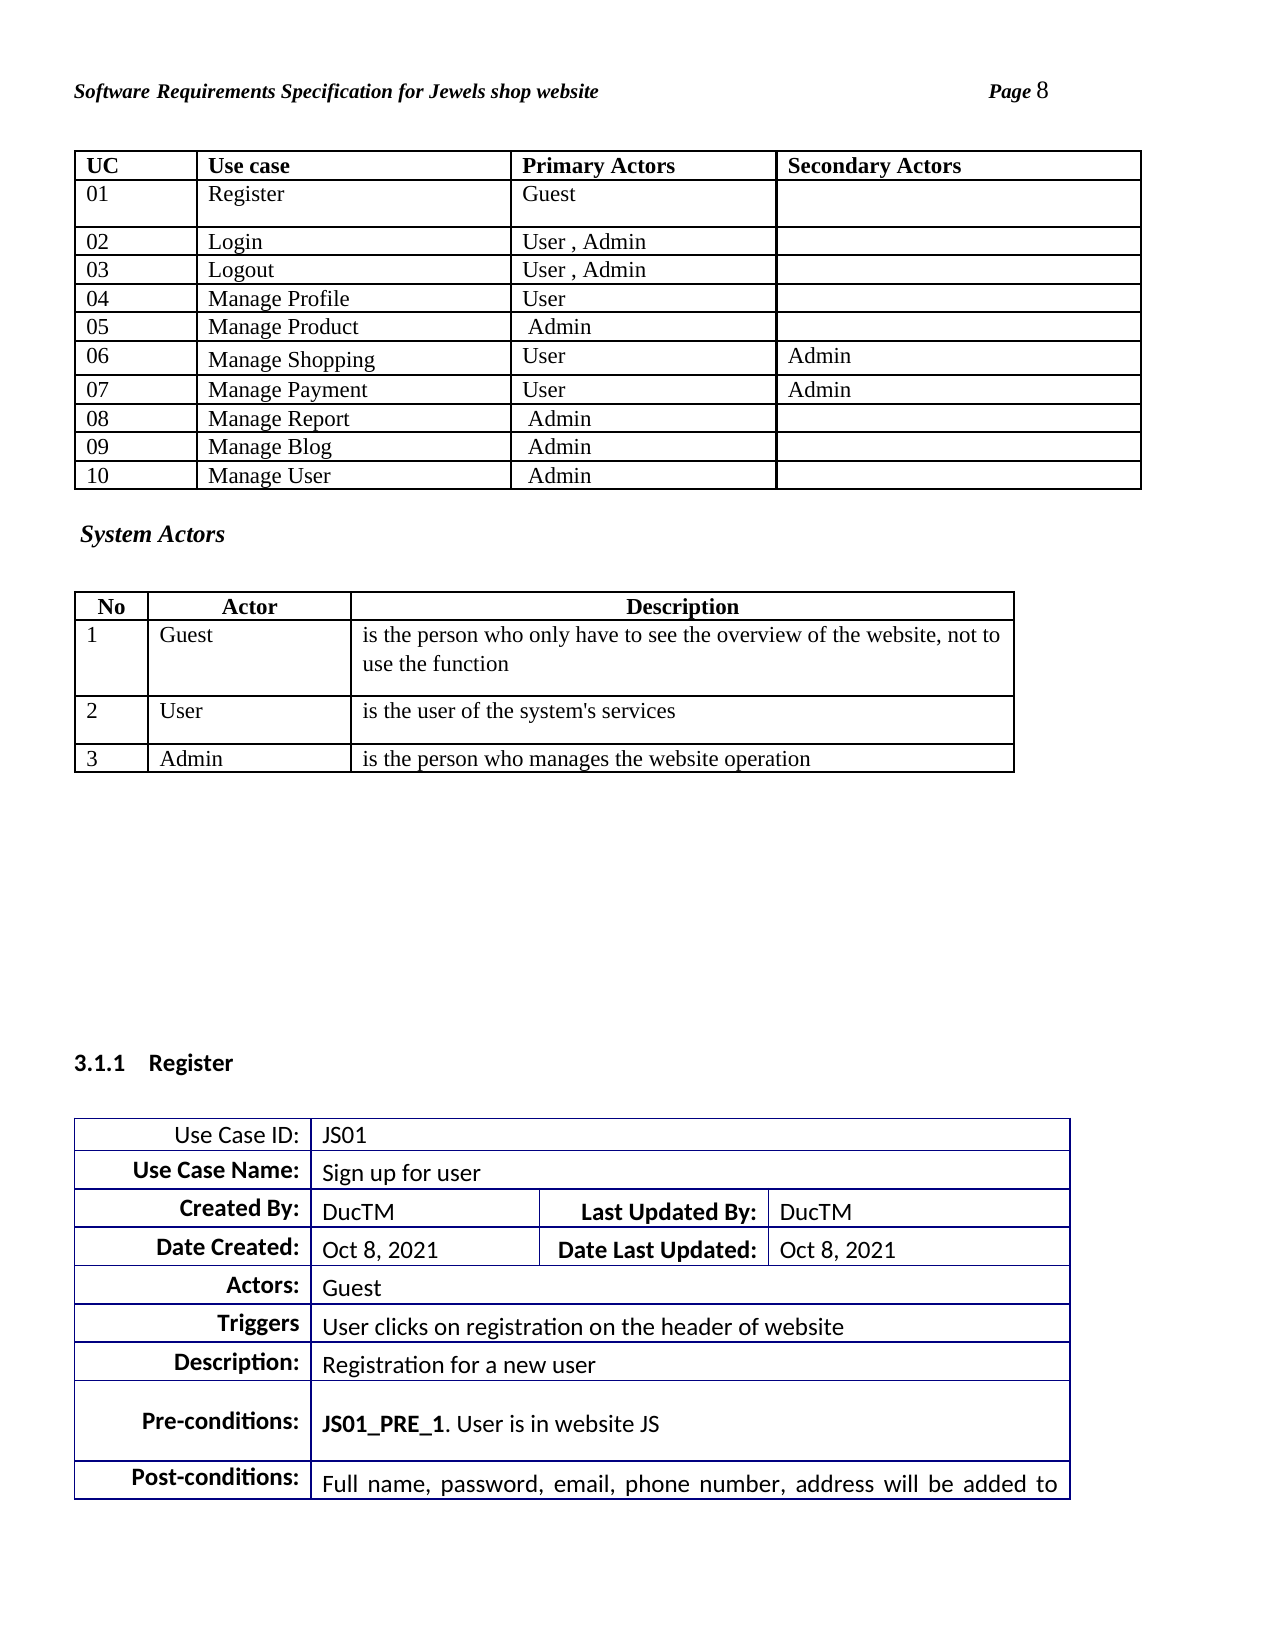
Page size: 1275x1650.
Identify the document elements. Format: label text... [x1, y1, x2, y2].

table_header Use case [198, 152, 510, 178]
table_cell User , Admin [512, 256, 775, 283]
table_cell DucTM [312, 1190, 539, 1226]
table_cell Oct 8, 2021 [312, 1228, 539, 1264]
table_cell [312, 1462, 1069, 1498]
table_cell Post-conditions: [75, 1462, 310, 1498]
table_header Secondary Actors [778, 152, 1140, 178]
table_cell 07 [76, 376, 196, 403]
table_cell Manage User [198, 462, 510, 488]
table_cell [778, 405, 1140, 431]
subtitle Register [74, 1047, 1140, 1077]
table_cell 06 [76, 342, 196, 374]
table_cell User , Admin [512, 228, 775, 254]
table_cell Description: [75, 1343, 310, 1379]
table_cell [778, 285, 1140, 311]
table_cell Registration for a new user [312, 1343, 1069, 1379]
table_cell Admin [149, 745, 350, 771]
table_cell User [512, 376, 775, 403]
subtitle System Actors [74, 519, 1140, 548]
table_cell Admin [778, 342, 1140, 374]
table_header Primary Actors [512, 152, 775, 178]
table_header Description [352, 593, 1013, 619]
table_cell 02 [76, 228, 196, 254]
table_cell 09 [76, 433, 196, 459]
table_cell Oct 8, 2021 [769, 1228, 1069, 1264]
table_cell [778, 256, 1140, 283]
table_cell Last Updated By: [540, 1190, 768, 1226]
table_cell Date Last Updated: [540, 1228, 768, 1264]
table_cell Pre-conditions: [75, 1381, 310, 1460]
table_cell 10 [76, 462, 196, 488]
table_header Actor [149, 593, 350, 619]
table_cell 04 [76, 285, 196, 311]
table_cell Manage Payment [198, 376, 510, 403]
table_cell User [512, 285, 775, 311]
table_header UC [76, 152, 196, 178]
table_cell 08 [76, 405, 196, 431]
table_cell [778, 228, 1140, 254]
table_cell Use Case Name: [75, 1151, 310, 1188]
table_cell Guest [149, 621, 350, 695]
table_cell Sign up for user [312, 1151, 1069, 1188]
table_cell Register [198, 181, 510, 226]
table_cell Manage Shopping [198, 342, 510, 374]
table_cell User clicks on registration on the header of website [312, 1305, 1069, 1341]
table_header JS01 [312, 1119, 1069, 1149]
table_cell 1 [76, 621, 147, 695]
table_cell 3 [76, 745, 147, 771]
table_cell Admin [778, 376, 1140, 403]
table_cell JS01_PRE_1. User is in website JS [312, 1381, 1069, 1460]
table_cell is the person who only have to see the overview of the website, not to use the function [352, 621, 1013, 695]
table_cell Manage Profile [198, 285, 510, 311]
table_cell [778, 181, 1140, 226]
table_cell Manage Product [198, 313, 510, 339]
table_cell is the person who manages the website operation [352, 745, 1013, 771]
table_cell 2 [76, 697, 147, 742]
table_header Use Case ID: [75, 1119, 310, 1149]
table_cell [778, 462, 1140, 488]
table_cell Date Created: [75, 1228, 310, 1264]
table_header No [76, 593, 147, 619]
table_cell is the user of the system's services [352, 697, 1013, 742]
table_cell Admin [512, 405, 775, 431]
table_cell Admin [512, 313, 775, 339]
table_cell Admin [512, 462, 775, 488]
table_cell Created By: [75, 1190, 310, 1226]
table_cell Login [198, 228, 510, 254]
table_cell Guest [312, 1266, 1069, 1303]
table_cell Actors: [75, 1266, 310, 1303]
table_cell Guest [512, 181, 775, 226]
table_cell 05 [76, 313, 196, 339]
table_cell User [512, 342, 775, 374]
table_cell Manage Report [198, 405, 510, 431]
table_cell [778, 433, 1140, 459]
table_cell 03 [76, 256, 196, 283]
table_cell Admin [512, 433, 775, 459]
table_cell Manage Blog [198, 433, 510, 459]
table_cell 01 [76, 181, 196, 226]
table_cell Logout [198, 256, 510, 283]
table_cell DucTM [769, 1190, 1069, 1226]
table_cell User [149, 697, 350, 742]
table_cell [778, 313, 1140, 339]
table_cell Triggers [75, 1305, 310, 1341]
